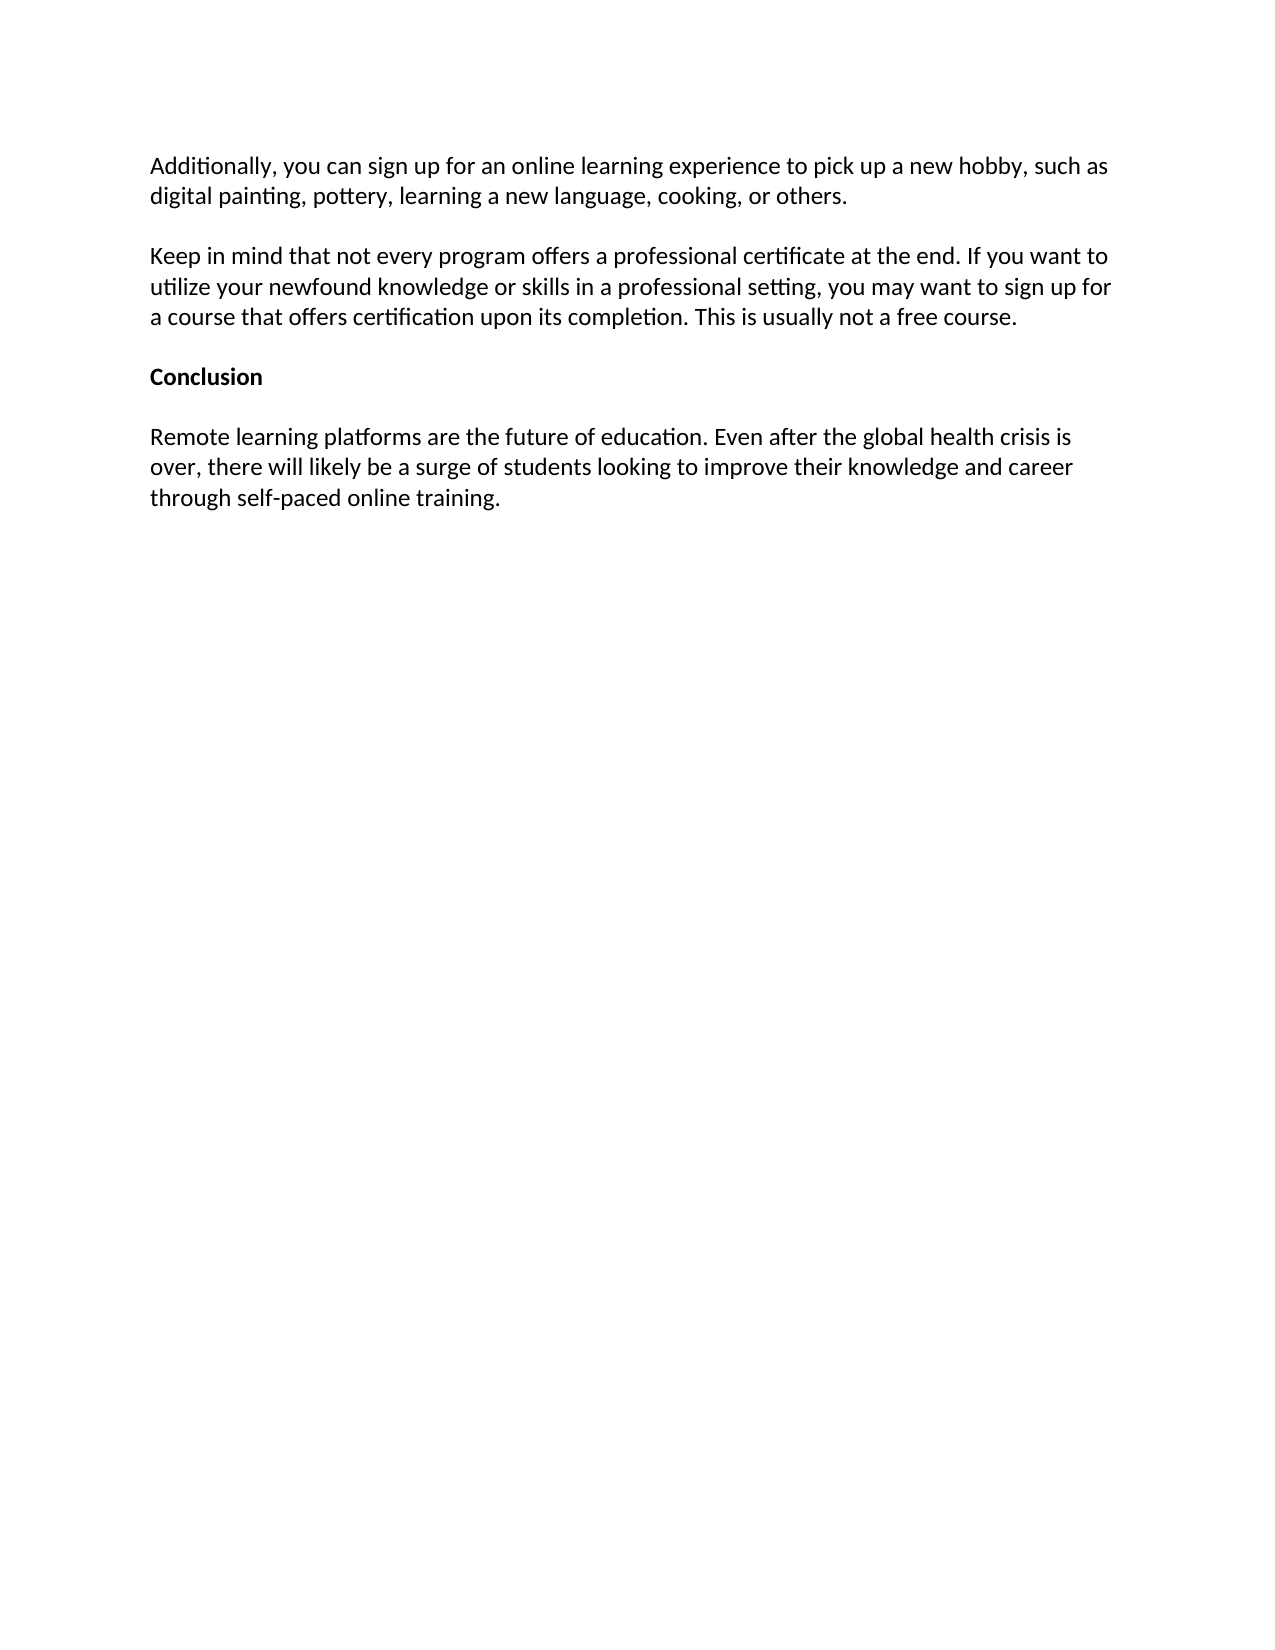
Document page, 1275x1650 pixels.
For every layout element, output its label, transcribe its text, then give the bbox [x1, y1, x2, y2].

text Remote learning platforms are the future of education. Even after the global health crisis is over, there will likely be a surge of students looking to improve their knowledge and career through self-paced online training. [150, 421, 1125, 512]
text Additionally, you can sign up for an online learning experience to pick up a new hobby, such as digital painting, pottery, learning a new language, cooking, or others. [150, 150, 1125, 211]
text Conclusion [150, 361, 1125, 391]
text Keep in mind that not every program offers a professional certificate at the end. If you want to utilize your newfound knowledge or skills in a professional setting, you may want to sign up for a course that offers certification upon its completion. This is usually not a free course. [150, 240, 1125, 332]
